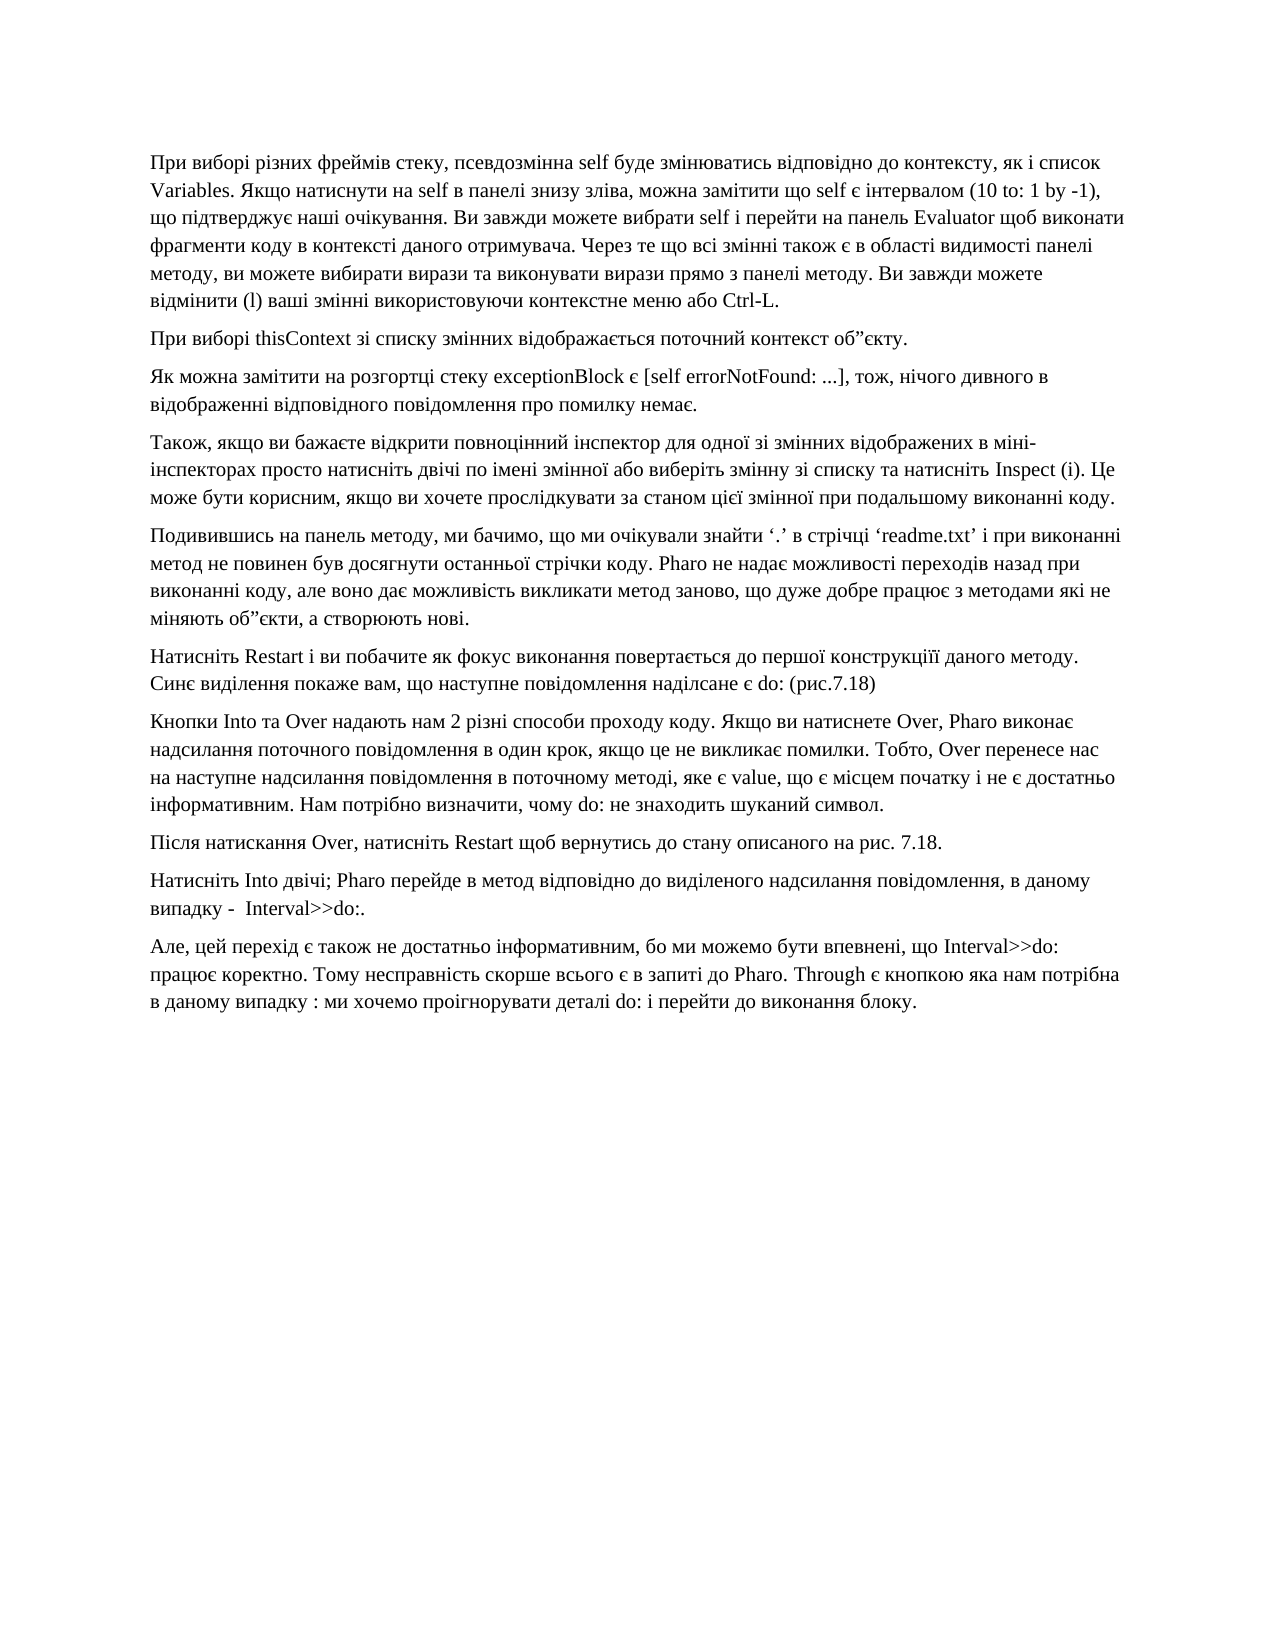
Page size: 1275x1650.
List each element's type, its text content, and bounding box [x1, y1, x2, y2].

text Після натискання Over, натисніть Restart щоб вернутись до стану описаного на рис. 7.18. [150, 830, 1125, 854]
text Також, якщо ви бажаєте відкрити повноцінний інспектор для одної зі змінних відображених в міні-інспекторах просто натисніть двічі по імені змінної або виберіть змінну зі списку та натисніть Inspect (i). Це може бути корисним, якщо ви хочете прослідкувати за станом цієї змінної при подальшому виконанні коду. [150, 430, 1125, 509]
text Натисніть Restart і ви побачите як фокус виконання повертається до першої конструкціїї даного методу. Синє виділення покаже вам, що наступне повідомлення наділсане є do: (рис.7.18) [150, 644, 1125, 695]
text Подивившись на панель методу, ми бачимо, що ми очікували знайти ‘.’ в стрічці ‘readme.txt’ і при виконанні метод не повинен був досягнути останньої стрічки коду. Pharo не надає можливості переходів назад при виконанні коду, але воно дає можливість викликати метод заново, що дуже добре працює з методами які не міняють об”єкти, а створюють нові. [150, 523, 1125, 630]
text Як можна замітити на розгортці стеку exceptionBlock є [self errorNotFound: ...], тож, нічого дивного в відображенні відповідного повідомлення про помилку немає. [150, 364, 1125, 416]
text Кнопки Into та Over надають нам 2 різні способи проходу коду. Якщо ви натиснете Over, Pharo виконає надсилання поточного повідомлення в один крок, якщо це не викликає помилки. Тобто, Over перенесе нас на наступне надсилання повідомлення в поточному методі, яке є value, що є місцем початку і не є достатньо інформативним. Нам потрібно визначити, чому do: не знаходить шуканий символ. [150, 709, 1125, 816]
text Але, цей перехід є також не достатньо інформативним, бо ми можемо бути впевнені, що Interval>>do: працює коректно. Тому несправність скорше всього є в запиті до Pharo. Through є кнопкою яка нам потрібна в даному випадку : ми хочемо проігнорувати деталі do: і перейти до виконання блоку. [150, 934, 1125, 1013]
text При виборі thisContext зі списку змінних відображається поточний контекст об”єкту. [150, 326, 1125, 350]
text При виборі різних фреймів стеку, псевдозмінна self буде змінюватись відповідно до контексту, як і список Variables. Якщо натиснути на self в панелі знизу зліва, можна замітити що self є інтервалом (10 to: 1 by -1), що підтверджує наші очікування. Ви завжди можете вибрати self і перейти на панель Evaluator щоб виконати фрагменти коду в контексті даного отримувача. Через те що всі змінні також є в області видимості панелі методу, ви можете вибирати вирази та виконувати вирази прямо з панелі методу. Ви завжди можете відмінити (l) ваші змінні використовуючи контекстне меню або Ctrl-L. [150, 150, 1125, 312]
text Натисніть Into двічі; Pharo перейде в метод відповідно до виділеного надсилання повідомлення, в даному випадку - Interval>>do:. [150, 868, 1125, 920]
